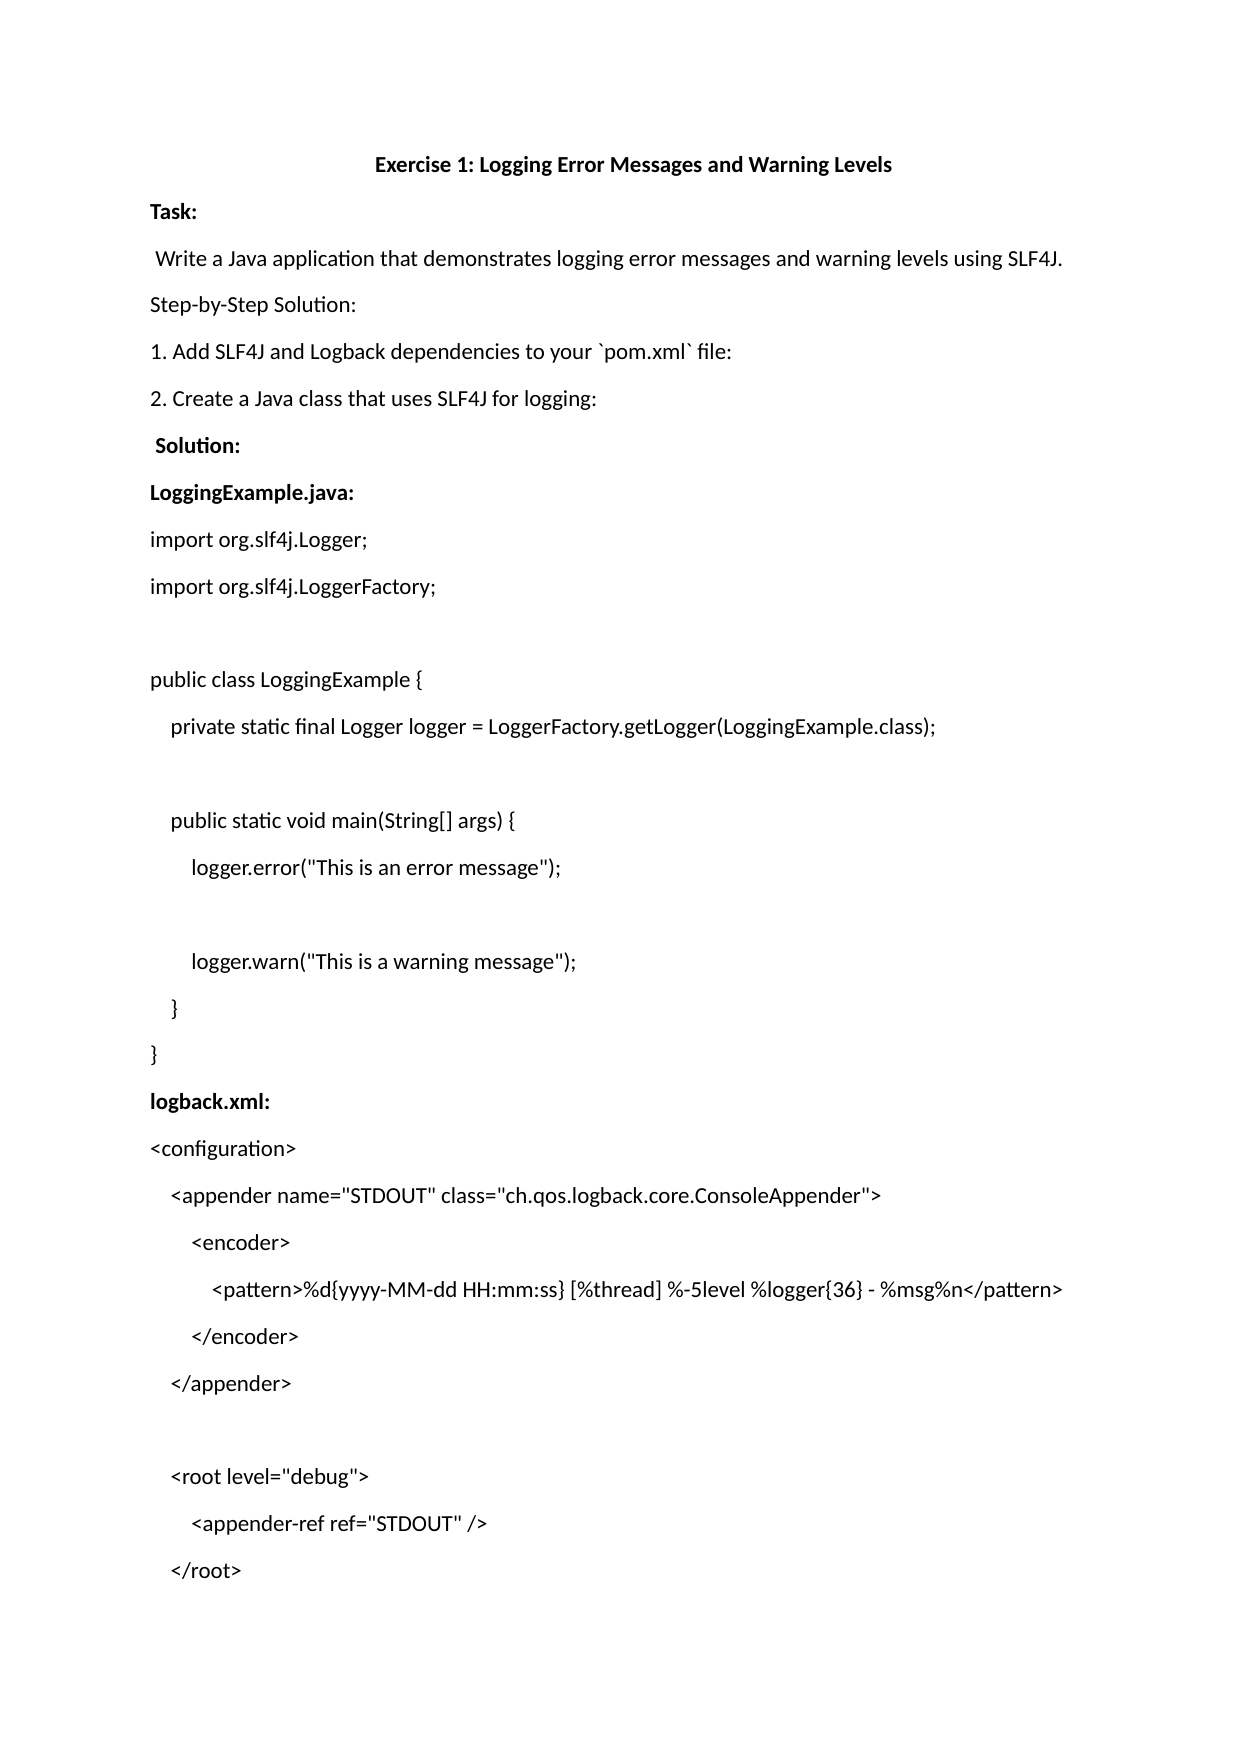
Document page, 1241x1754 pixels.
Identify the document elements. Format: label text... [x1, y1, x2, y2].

text <encoder> [150, 1228, 1090, 1256]
text import org.slf4j.LoggerFactory; [150, 572, 1090, 600]
text Solution: [150, 431, 1090, 459]
text </root> [150, 1556, 1090, 1584]
text Exercise 1: Logging Error Messages and Warning Levels [300, 150, 1090, 178]
text logback.xml: [150, 1087, 1090, 1116]
text public class LoggingExample { [150, 666, 1090, 694]
text <pattern>%d{yyyy-MM-dd HH:mm:ss} [%thread] %-5level %logger{36} - %msg%n</pattern> [150, 1275, 1090, 1303]
text LoggingExample.java: [150, 478, 1090, 506]
text public static void main(String[] args) { [150, 806, 1090, 834]
text Write a Java application that demonstrates logging error messages and warning levels using SLF4J. [150, 244, 1090, 272]
text logger.error("This is an error message"); [150, 853, 1090, 881]
text 1. Add SLF4J and Logback dependencies to your `pom.xml` file: [150, 337, 1090, 366]
text </appender> [150, 1369, 1090, 1397]
text <configuration> [150, 1134, 1090, 1162]
text <appender-ref ref="STDOUT" /> [150, 1509, 1090, 1537]
text } [150, 994, 1090, 1022]
text } [150, 1041, 1090, 1069]
text </encoder> [150, 1322, 1090, 1350]
text Task: [150, 197, 1090, 225]
text <appender name="STDOUT" class="ch.qos.logback.core.ConsoleAppender"> [150, 1181, 1090, 1209]
text Step-by-Step Solution: [150, 291, 1090, 319]
text private static final Logger logger = LoggerFactory.getLogger(LoggingExample.class); [150, 712, 1090, 741]
text 2. Create a Java class that uses SLF4J for logging: [150, 384, 1090, 412]
text logger.warn("This is a warning message"); [150, 947, 1090, 975]
text <root level="debug"> [150, 1462, 1090, 1491]
text import org.slf4j.Logger; [150, 525, 1090, 553]
